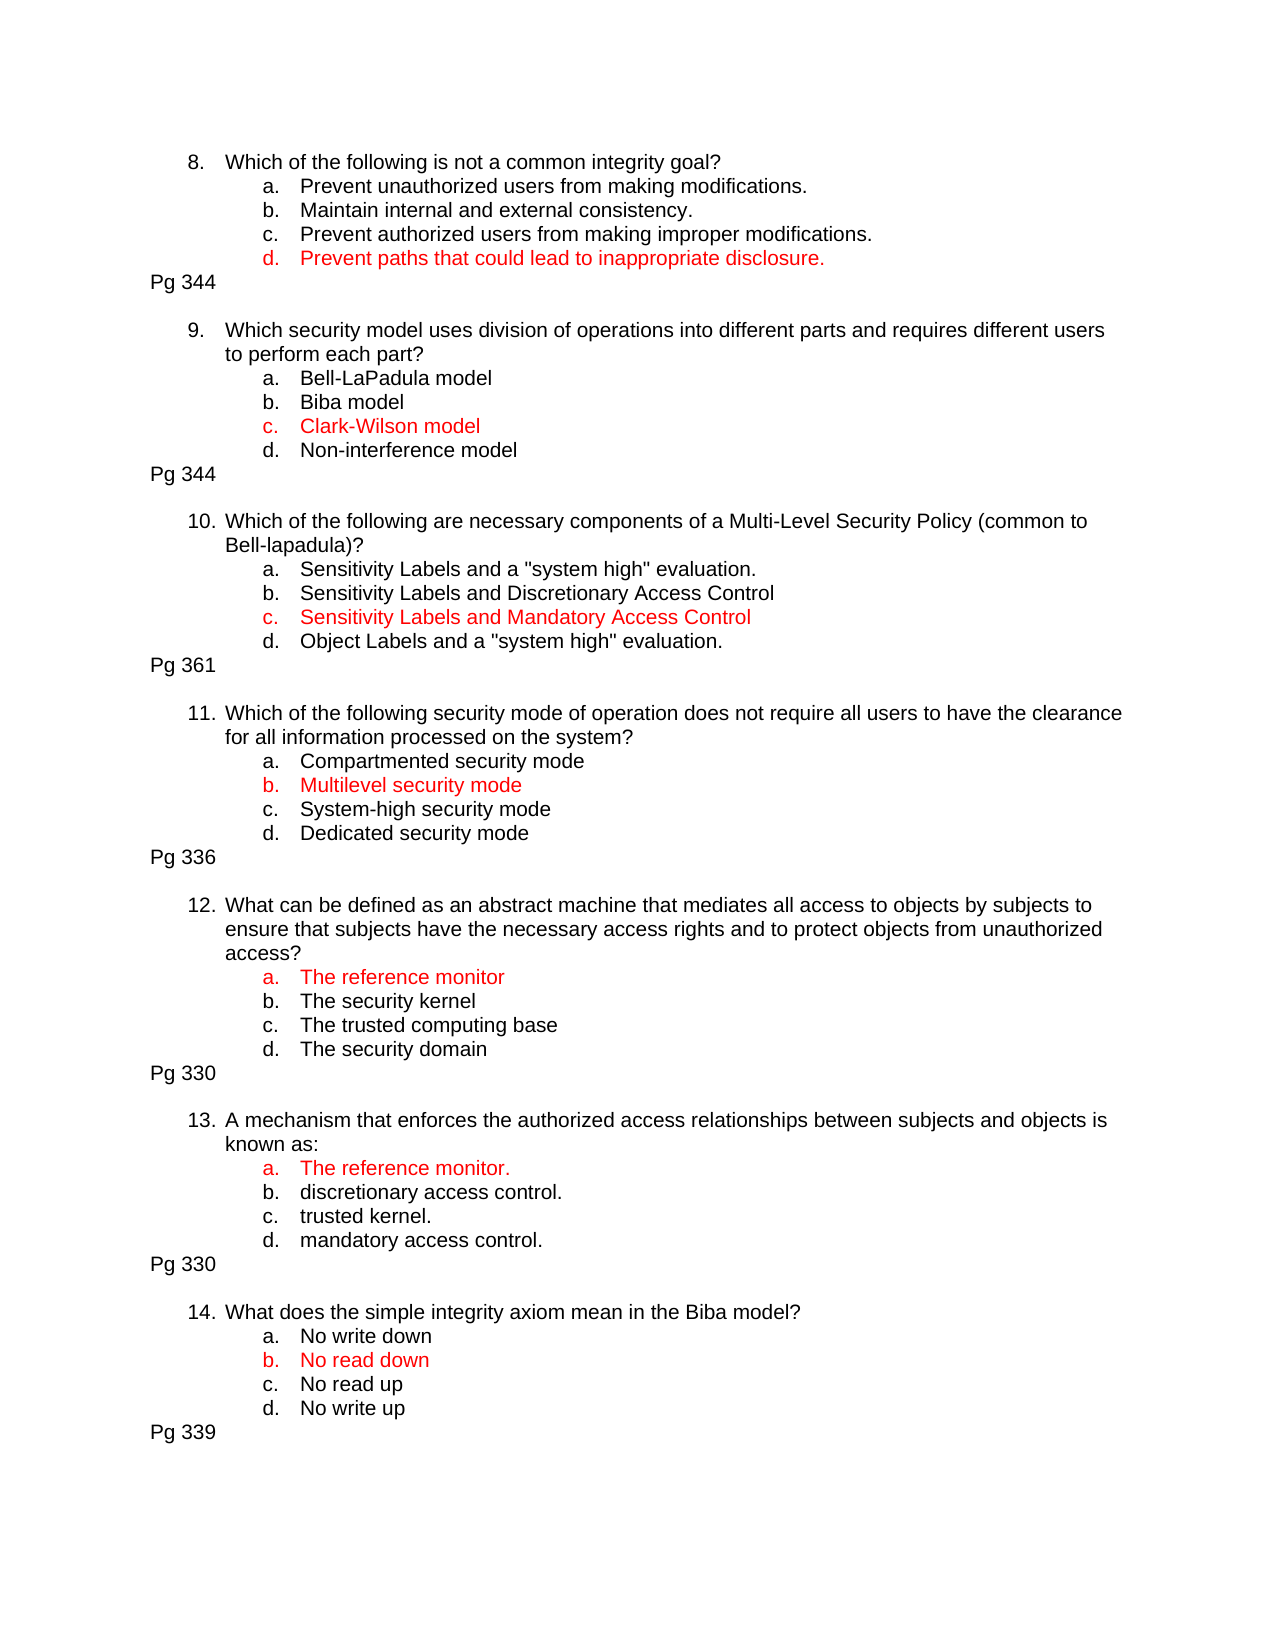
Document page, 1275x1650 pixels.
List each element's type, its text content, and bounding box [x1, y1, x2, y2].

list A mechanism that enforces the authorized access relationships between subjects and objects is known as: [187, 1108, 1125, 1156]
list The security domain [262, 1036, 1125, 1060]
list No write up [262, 1396, 1125, 1420]
list Non-interference model [262, 437, 1125, 461]
text Pg 330 [150, 1060, 1125, 1084]
list Dedicated security mode [262, 821, 1125, 845]
list The reference monitor. [262, 1156, 1125, 1180]
list Sensitivity Labels and Discretionary Access Control [262, 581, 1125, 605]
list Multilevel security mode [262, 773, 1125, 797]
list Prevent paths that could lead to inappropriate disclosure. [262, 246, 1125, 270]
text Pg 344 [150, 270, 1125, 294]
list Sensitivity Labels and a "system high" evaluation. [262, 557, 1125, 581]
list Which security model uses division of operations into different parts and requires different users to perform each part? [187, 318, 1125, 366]
list Clark-Wilson model [262, 413, 1125, 437]
text Pg 330 [150, 1252, 1125, 1276]
list What can be defined as an abstract machine that mediates all access to objects by subjects to ensure that subjects have the necessary access rights and to protect objects from unauthorized access? [187, 893, 1125, 964]
list Prevent unauthorized users from making modifications. [262, 174, 1125, 198]
text Pg 344 [150, 461, 1125, 485]
list Sensitivity Labels and Mandatory Access Control [262, 605, 1125, 629]
list The trusted computing base [262, 1012, 1125, 1036]
list Which of the following is not a common integrity goal? [187, 150, 1125, 174]
list System-high security mode [262, 797, 1125, 821]
list Object Labels and a "system high" evaluation. [262, 629, 1125, 653]
text Pg 339 [150, 1420, 1125, 1444]
list Bell-LaPadula model [262, 366, 1125, 389]
text Pg 361 [150, 653, 1125, 677]
list Prevent authorized users from making improper modifications. [262, 222, 1125, 246]
list Which of the following security mode of operation does not require all users to have the clearance for all information processed on the system? [187, 701, 1125, 749]
list The security kernel [262, 988, 1125, 1012]
list mandatory access control. [262, 1228, 1125, 1252]
list Compartmented security mode [262, 749, 1125, 773]
text Pg 336 [150, 845, 1125, 869]
list The reference monitor [262, 964, 1125, 988]
list Maintain internal and external consistency. [262, 198, 1125, 222]
list discretionary access control. [262, 1180, 1125, 1204]
list What does the simple integrity axiom mean in the Biba model? [187, 1300, 1125, 1324]
list trusted kernel. [262, 1204, 1125, 1228]
list No read up [262, 1372, 1125, 1396]
list No read down [262, 1348, 1125, 1372]
list No write down [262, 1324, 1125, 1348]
list Which of the following are necessary components of a Multi-Level Security Policy (common to Bell-lapadula)? [187, 509, 1125, 557]
list Biba model [262, 389, 1125, 413]
